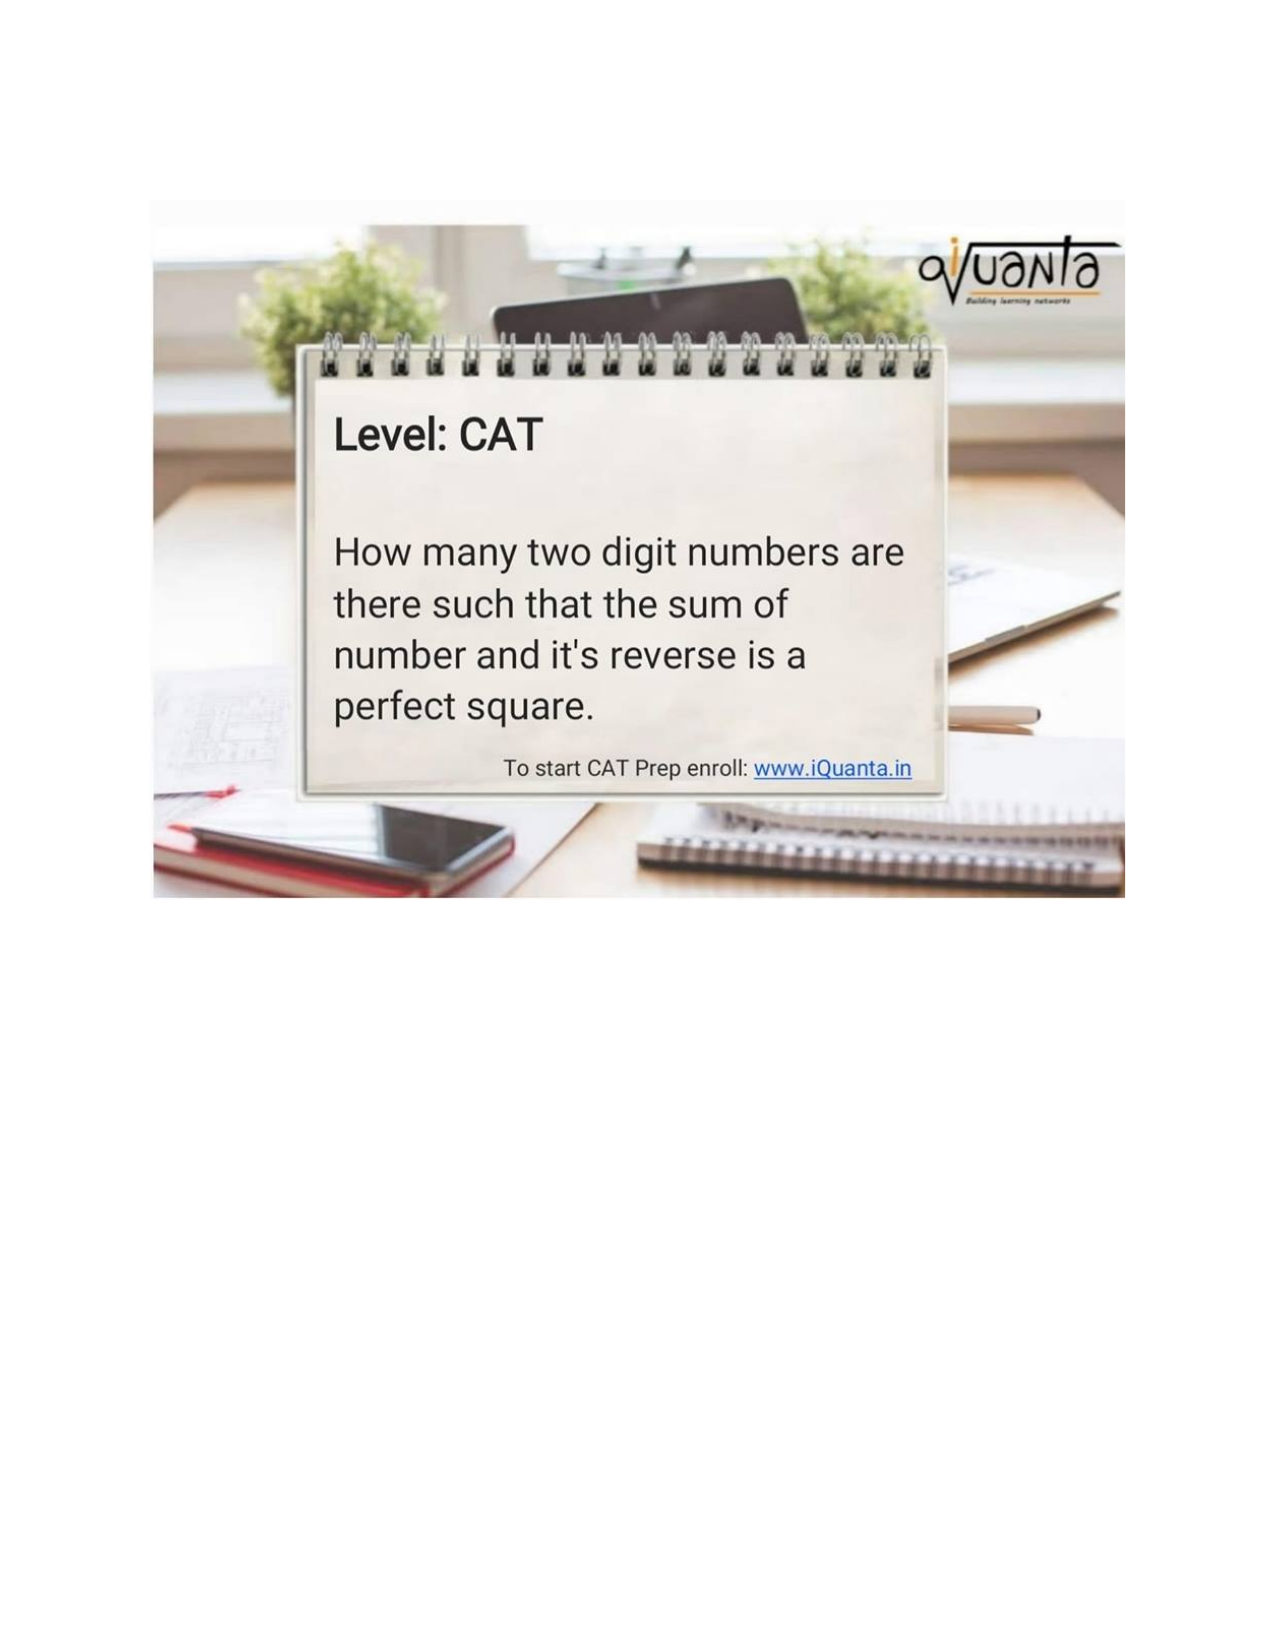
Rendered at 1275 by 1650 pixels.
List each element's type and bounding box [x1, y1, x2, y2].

picture [150, 200, 1125, 900]
